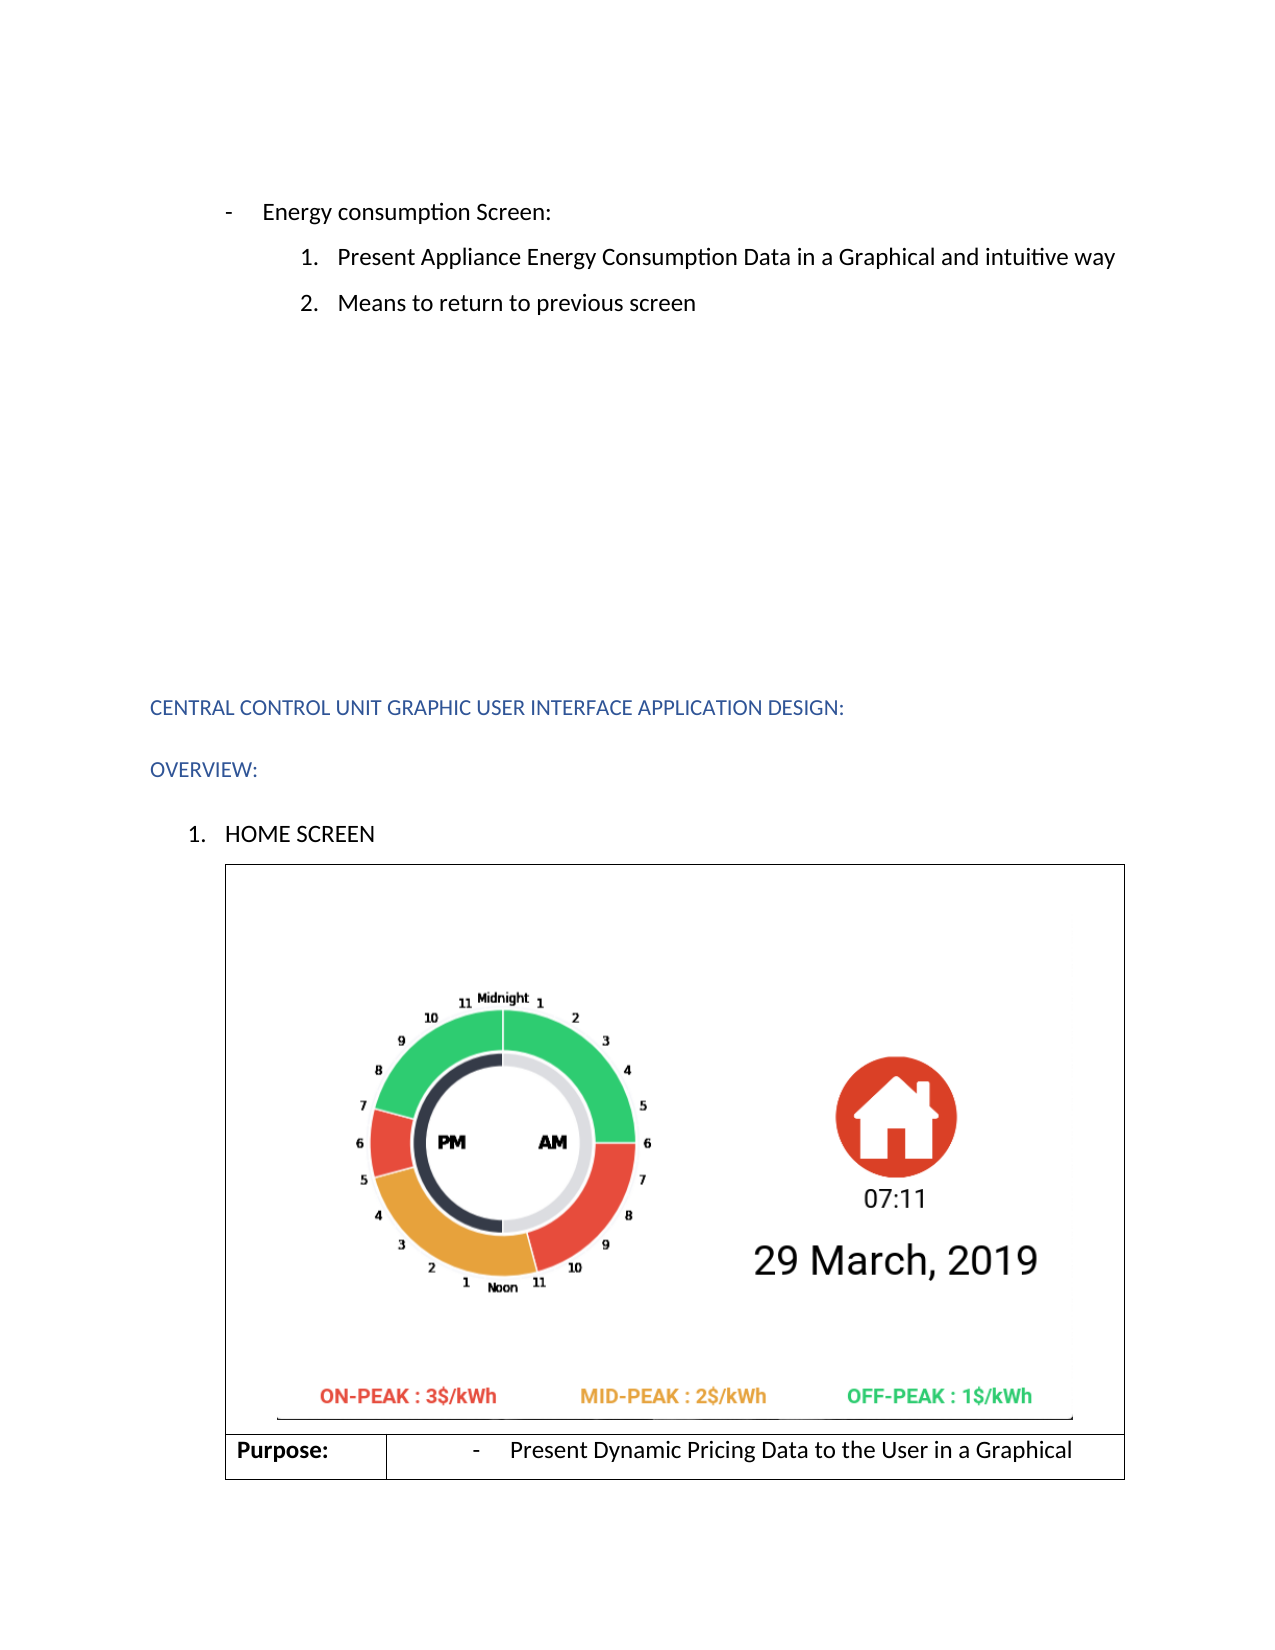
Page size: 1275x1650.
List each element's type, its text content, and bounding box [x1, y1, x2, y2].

list HOME SCREEN [187, 818, 1125, 849]
text OVERVIEW: [150, 756, 1125, 783]
table_header [226, 865, 1124, 1433]
table_cell Purpose: [226, 1435, 386, 1479]
list Present Appliance Energy Consumption Data in a Graphical and intuitive way [300, 241, 1125, 272]
list Means to return to previous screen [300, 287, 1125, 318]
picture [277, 910, 1073, 1420]
list Energy consumption Screen: [225, 196, 1125, 226]
text CENTRAL CONTROL UNIT GRAPHIC USER INTERFACE APPLICATION DESIGN: [150, 693, 1125, 721]
